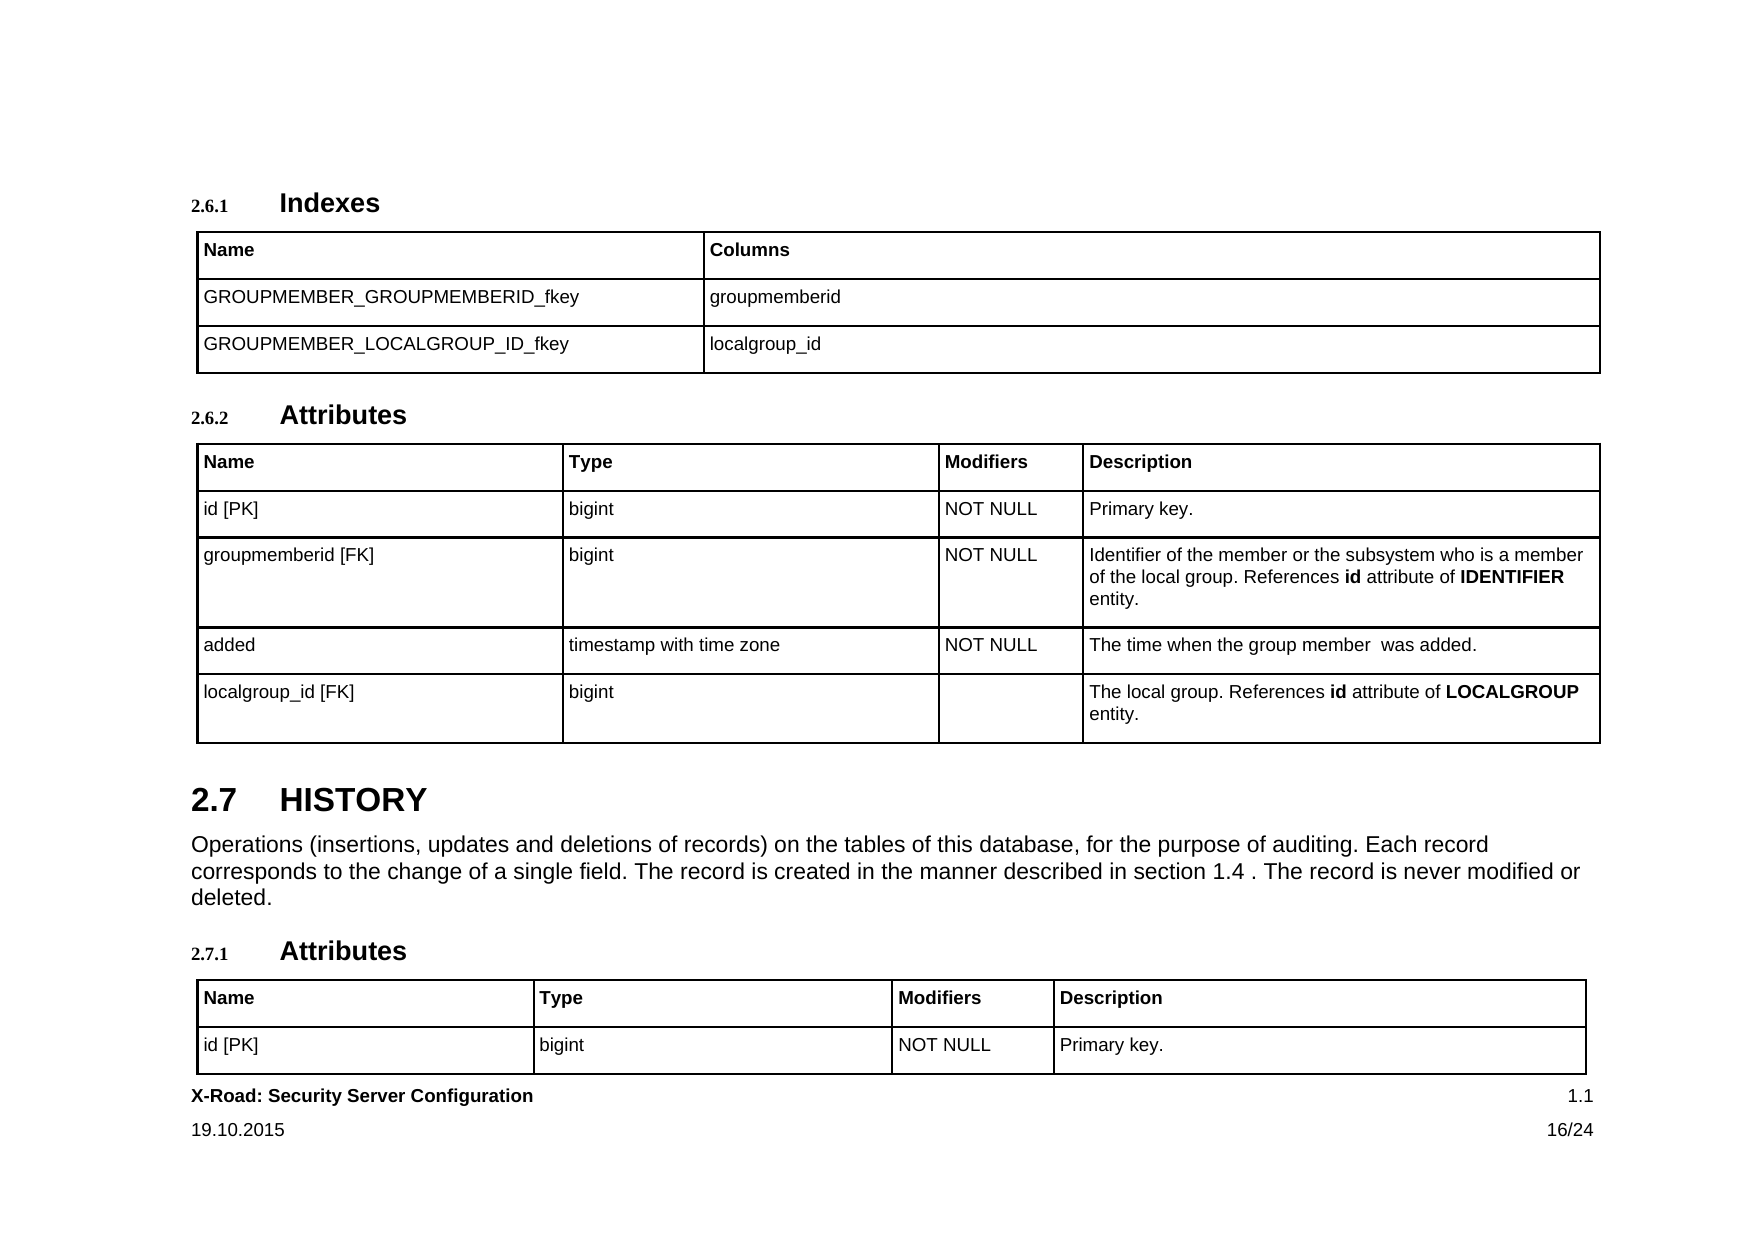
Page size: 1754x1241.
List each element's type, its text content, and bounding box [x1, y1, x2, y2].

subtitle Indexes [191, 187, 1594, 219]
table_header Columns [705, 233, 1599, 278]
table_cell The local group. References id attribute of LOCALGROUP entity. [1084, 675, 1599, 742]
table_cell Primary key. [1084, 492, 1599, 536]
table_cell groupmemberid [FK] [199, 539, 562, 626]
subtitle HISTORY [191, 780, 1594, 819]
table_header Modifiers [893, 981, 1053, 1026]
subtitle Attributes [191, 935, 1594, 967]
table_cell NOT NULL [893, 1028, 1053, 1073]
table_cell id [PK] [199, 492, 562, 536]
table_cell bigint [564, 539, 938, 626]
table_header Modifiers [940, 445, 1082, 489]
table_cell NOT NULL [940, 629, 1082, 673]
table_cell GROUPMEMBER_GROUPMEMBERID_fkey [199, 280, 703, 325]
table_cell timestamp with time zone [564, 629, 938, 673]
table_cell localgroup_id [705, 327, 1599, 372]
table_header Name [199, 445, 562, 489]
table_cell bigint [535, 1028, 891, 1073]
table_cell GROUPMEMBER_LOCALGROUP_ID_fkey [199, 327, 703, 372]
table_cell bigint [564, 492, 938, 536]
text Operations (insertions, updates and deletions of records) on the tables of this database, for the purpose of auditing. Each record corresponds to the change of a single field. The record is created in the manner described in section 1.4 . The record is never modified or deleted. [191, 831, 1594, 910]
table_cell added [199, 629, 562, 673]
table_cell NOT NULL [940, 539, 1082, 626]
table_cell [940, 675, 1082, 742]
table_cell groupmemberid [705, 280, 1599, 325]
table_cell NOT NULL [940, 492, 1082, 536]
table_header Description [1084, 445, 1599, 489]
table_header Name [199, 233, 703, 278]
table_cell bigint [564, 675, 938, 742]
table_header Type [535, 981, 891, 1026]
table_header Description [1055, 981, 1585, 1026]
table_header Name [199, 981, 533, 1026]
table_cell localgroup_id [FK] [199, 675, 562, 742]
subtitle Attributes [191, 399, 1594, 430]
table_cell Primary key. [1055, 1028, 1585, 1073]
table_cell Identifier of the member or the subsystem who is a member of the local group. References id attribute of IDENTIFIER entity. [1084, 539, 1599, 626]
table_header Type [564, 445, 938, 489]
table_cell id [PK] [199, 1028, 533, 1073]
table_cell The time when the group member was added. [1084, 629, 1599, 673]
